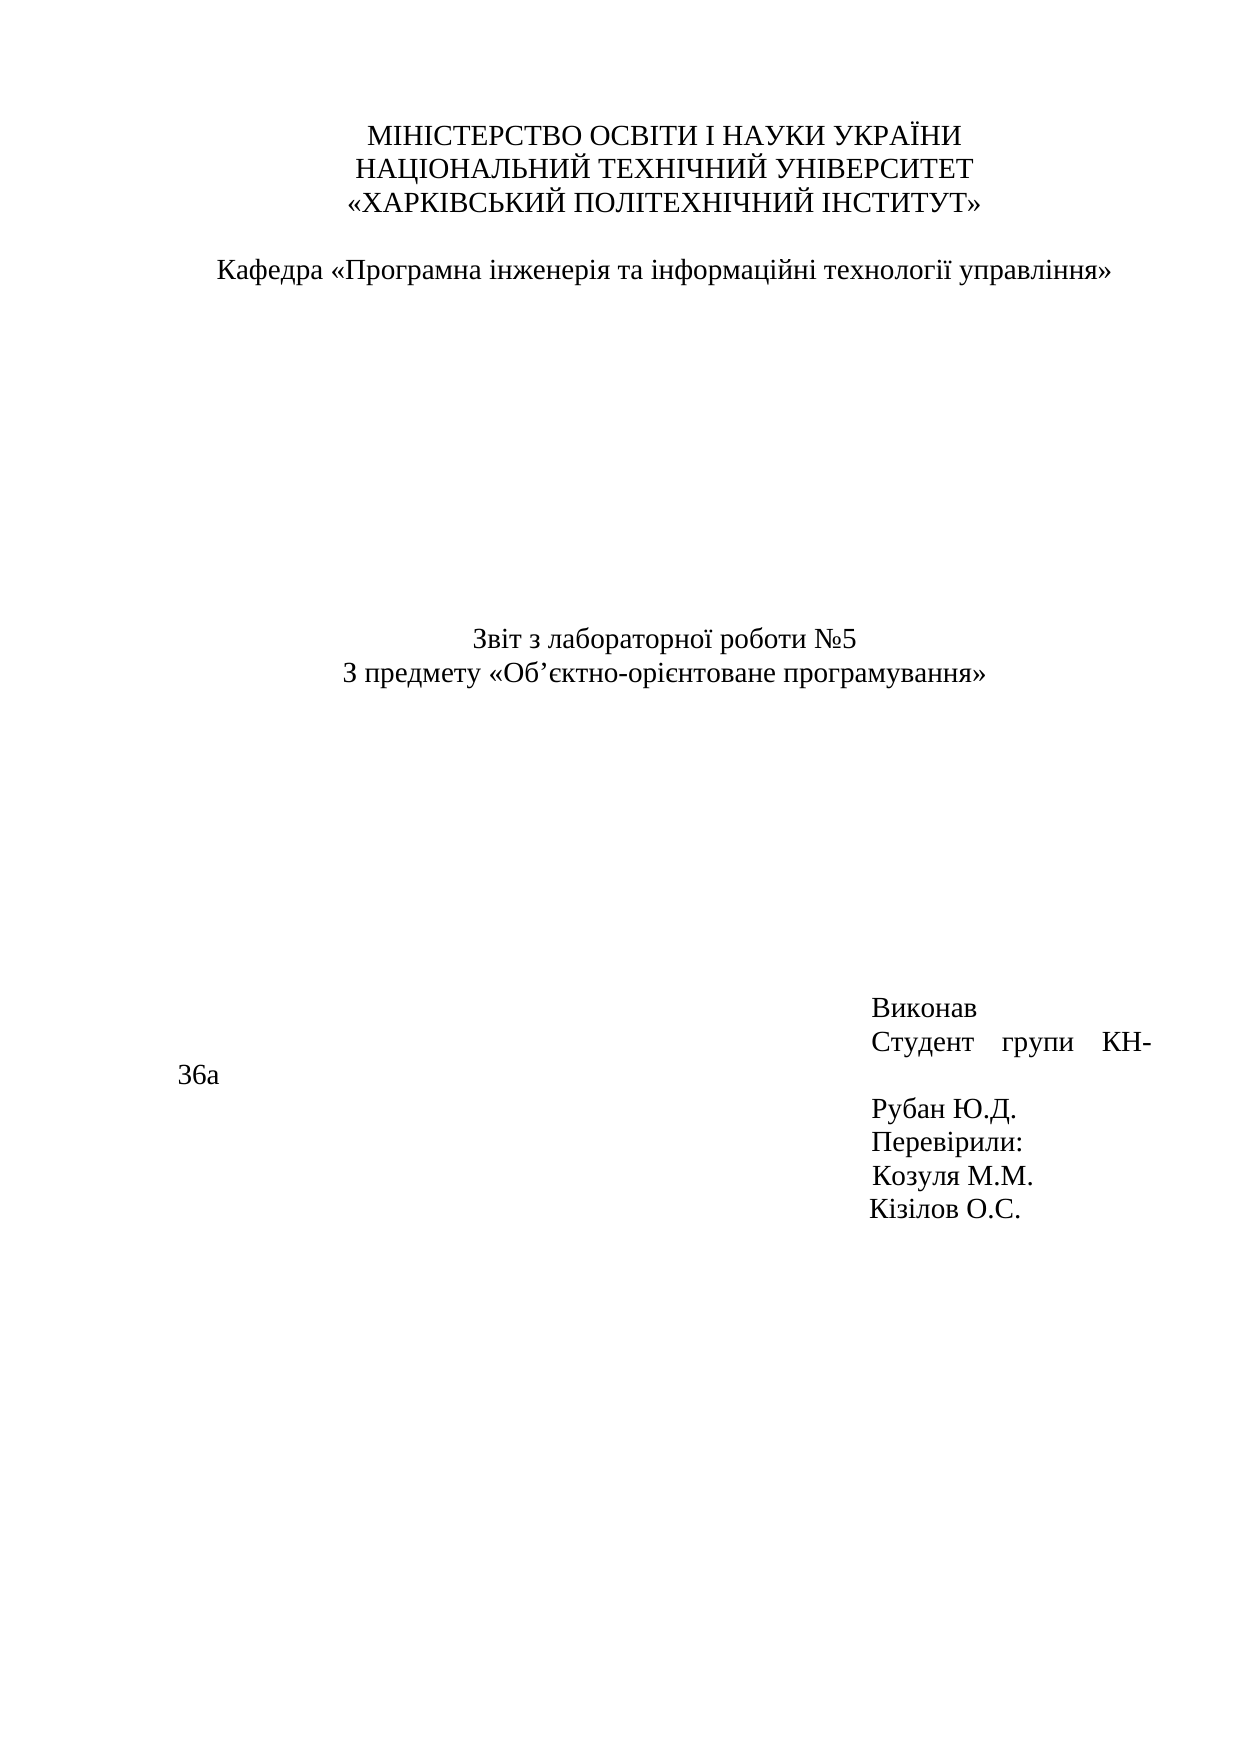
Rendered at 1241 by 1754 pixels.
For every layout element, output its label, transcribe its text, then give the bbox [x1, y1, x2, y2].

text Кізілов О.С. [177, 1191, 1034, 1225]
text З предмету «Об’єктно-орієнтоване програмування» [177, 655, 1152, 688]
text Перевірили: [177, 1124, 1152, 1158]
text МІНІСТЕРСТВО ОСВІТИ І НАУКИ УКРАЇНИ [177, 118, 1152, 152]
text Студент групи КН-36а [177, 1024, 1152, 1091]
text Кафедра «Програмна інженерія та інформаційні технології управління» [177, 252, 1152, 286]
text НАЦІОНАЛЬНИЙ ТЕХНІЧНИЙ УНІВЕРСИТЕТ [177, 152, 1152, 185]
text Звіт з лабораторної роботи №5 [177, 621, 1152, 655]
text Виконав [177, 990, 1152, 1024]
text Рубан Ю.Д. [177, 1091, 1152, 1124]
text «ХАРКІВСЬКИЙ ПОЛІТЕХНІЧНИЙ ІНСТИТУТ» [177, 185, 1152, 219]
text Козуля М.М. [177, 1158, 1034, 1191]
